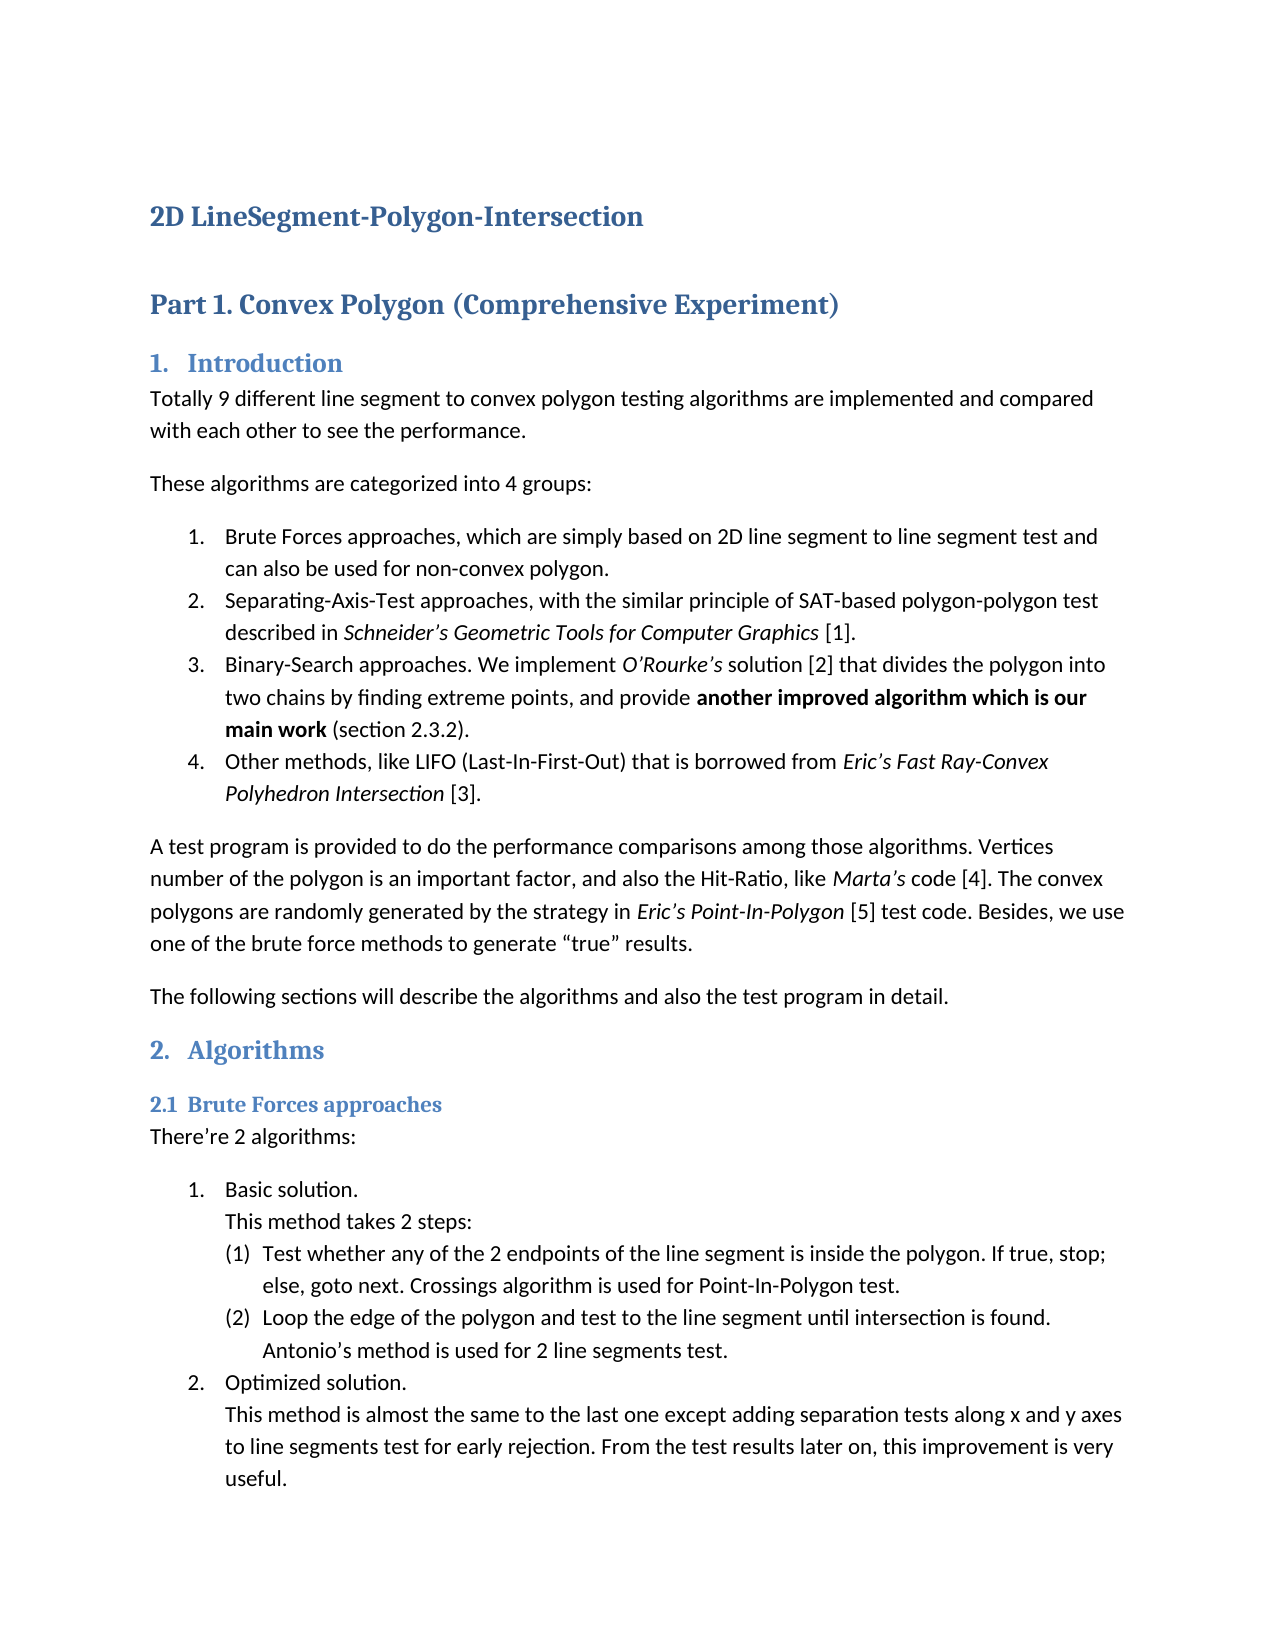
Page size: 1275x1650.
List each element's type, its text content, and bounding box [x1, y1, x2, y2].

list This method takes 2 steps: [225, 1207, 1125, 1235]
list Loop the edge of the polygon and test to the line segment until intersection is found. Antonio’s method is used for 2 line segments test. [225, 1303, 1125, 1364]
list This method is almost the same to the last one except adding separation tests along x and y axes to line segments test for early rejection. From the test results later on, this improvement is very useful. [225, 1400, 1125, 1492]
text Totally 9 different line segment to convex polygon testing algorithms are implemented and compared with each other to see the performance. [150, 384, 1125, 444]
list Other methods, like LIFO (Last-In-First-Out) that is borrowed from Eric’s Fast Ray-Convex Polyhedron Intersection [3]. [187, 747, 1125, 807]
subtitle Part 1. Convex Polygon (Comprehensive Experiment) [150, 288, 1125, 322]
text The following sections will describe the algorithms and also the test program in detail. [150, 982, 1125, 1010]
list Separating-Axis-Test approaches, with the similar principle of SAT-based polygon-polygon test described in Schneider’s Geometric Tools for Computer Graphics [1]. [187, 586, 1125, 646]
subtitle 2D LineSegment-Polygon-Intersection [150, 200, 1125, 233]
list Brute Forces approaches, which are simply based on 2D line segment to line segment test and can also be used for non-convex polygon. [187, 522, 1125, 582]
list Basic solution. [187, 1175, 1125, 1203]
subtitle Brute Forces approaches [150, 1092, 1125, 1118]
text These algorithms are categorized into 4 groups: [150, 469, 1125, 497]
list Binary-Search approaches. We implement O’Rourke’s solution [2] that divides the polygon into two chains by finding extreme points, and provide another improved algorithm which is our main work (section 2.3.2). [187, 651, 1125, 743]
subtitle Algorithms [150, 1035, 1125, 1066]
list Test whether any of the 2 endpoints of the line segment is inside the polygon. If true, stop; else, goto next. Crossings algorithm is used for Point-In-Polygon test. [225, 1239, 1125, 1299]
text There’re 2 algorithms: [150, 1122, 1125, 1150]
list Optimized solution. [187, 1368, 1125, 1396]
text A test program is provided to do the performance comparisons among those algorithms. Vertices number of the polygon is an important factor, and also the Hit-Ratio, like Marta’s code [4]. The convex polygons are randomly generated by the strategy in Eric’s Point-In-Polygon [5] test code. Besides, we use one of the brute force methods to generate “true” results. [150, 832, 1125, 957]
subtitle Introduction [150, 348, 1125, 379]
